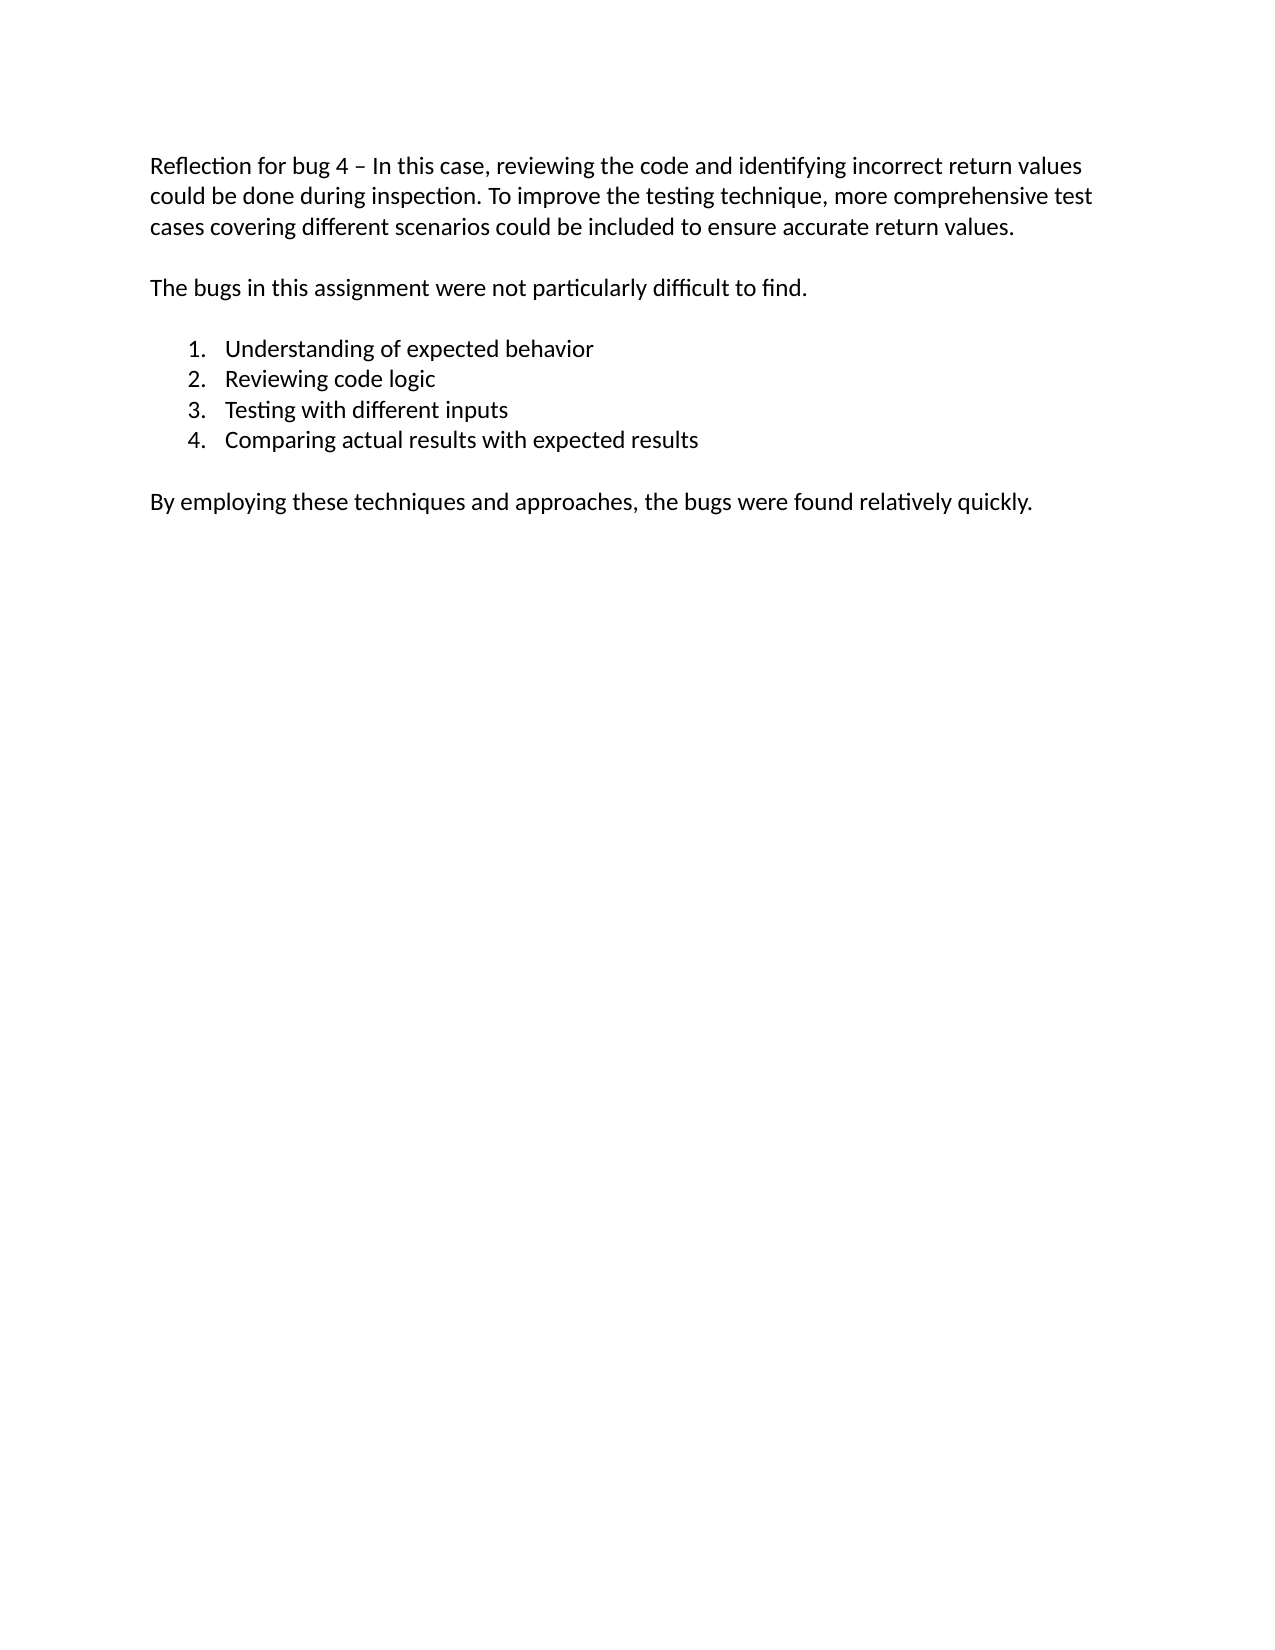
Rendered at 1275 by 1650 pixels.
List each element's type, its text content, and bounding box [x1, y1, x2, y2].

list Comparing actual results with expected results [187, 425, 1125, 455]
list Reviewing code logic [187, 364, 1125, 394]
list Understanding of expected behavior [187, 333, 1125, 364]
list Testing with different inputs [187, 394, 1125, 425]
text Reflection for bug 4 – In this case, reviewing the code and identifying incorrect return values could be done during inspection. To improve the testing technique, more comprehensive test cases covering different scenarios could be included to ensure accurate return values. [150, 150, 1125, 242]
text By employing these techniques and approaches, the bugs were found relatively quickly. [150, 486, 1125, 516]
text The bugs in this assignment were not particularly difficult to find. [150, 272, 1125, 303]
